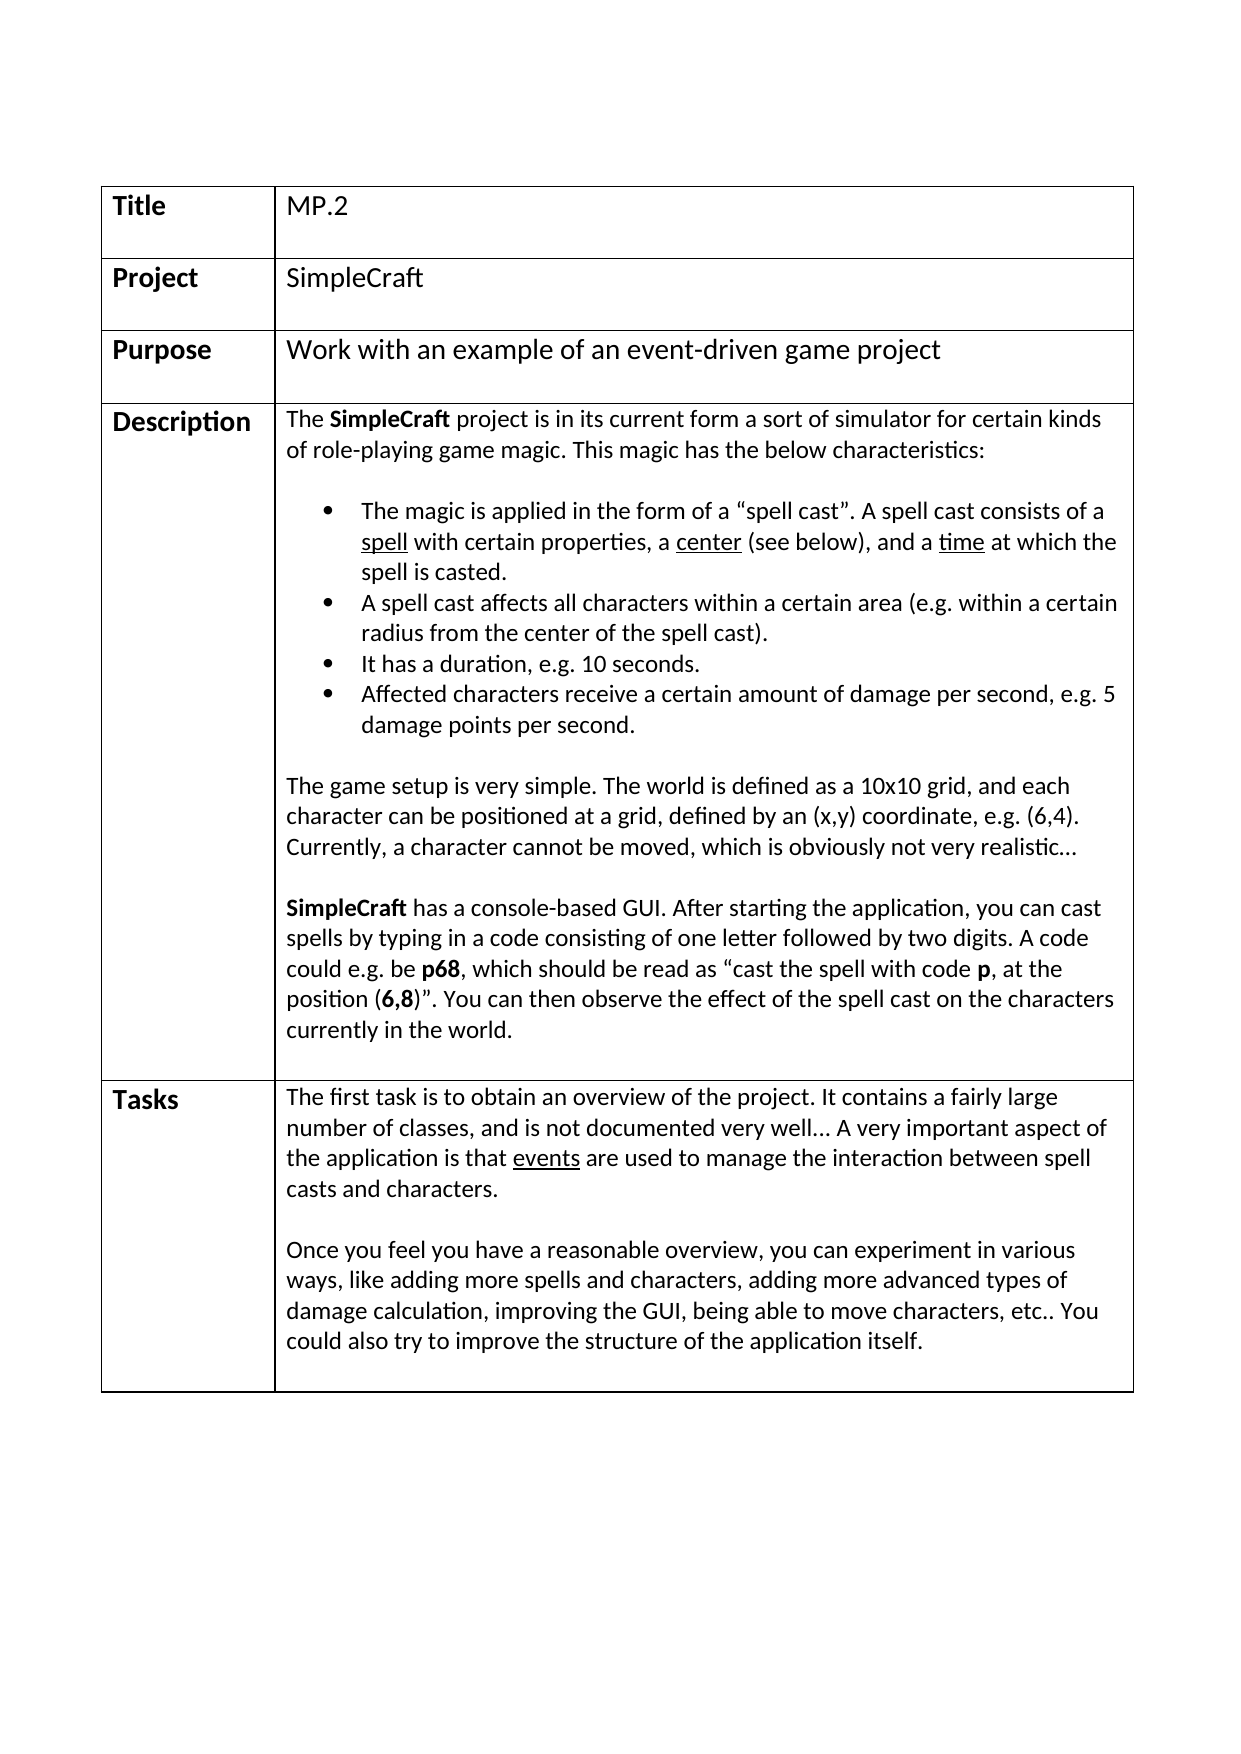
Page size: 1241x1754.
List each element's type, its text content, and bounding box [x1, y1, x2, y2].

table_cell Tasks [102, 1081, 274, 1391]
table_cell Description [102, 404, 274, 1080]
table_cell Project [102, 259, 274, 330]
table_cell The SimpleCraft project is in its current form a sort of simulator for certain kinds of role-playing game magic. This magic has the below characteristics: The magic is applied in the form of a “spell cast”. A spell cast consists of a spell with certain properties, a center (see below), and a time at which the spell is casted. A spell cast affects all characters within a certain area (e.g. within a certain radius from the center of the spell cast). It has a duration, e.g. 10 seconds. Affected characters receive a certain amount of damage per second, e.g. 5 damage points per second. The game setup is very simple. The world is defined as a 10x10 grid, and each character can be positioned at a grid, defined by an (x,y) coordinate, e.g. (6,4). Currently, a character cannot be moved, which is obviously not very realistic… SimpleCraft has a console-based GUI. After starting the application, you can cast spells by typing in a code consisting of one letter followed by two digits. A code could e.g. be p68, which should be read as “cast the spell with code p, at the position (6,8)”. You can then observe the effect of the spell cast on the characters currently in the world. [276, 404, 1133, 1080]
table_cell Work with an example of an event-driven game project [276, 331, 1133, 402]
table_cell SimpleCraft [276, 259, 1133, 330]
table_header MP.2 [276, 187, 1133, 258]
table_cell The first task is to obtain an overview of the project. It contains a fairly large number of classes, and is not documented very well... A very important aspect of the application is that events are used to manage the interaction between spell casts and characters. Once you feel you have a reasonable overview, you can experiment in various ways, like adding more spells and characters, adding more advanced types of damage calculation, improving the GUI, being able to move characters, etc.. You could also try to improve the structure of the application itself. [276, 1081, 1133, 1391]
table_header Title [102, 187, 274, 258]
table_cell Purpose [102, 331, 274, 402]
